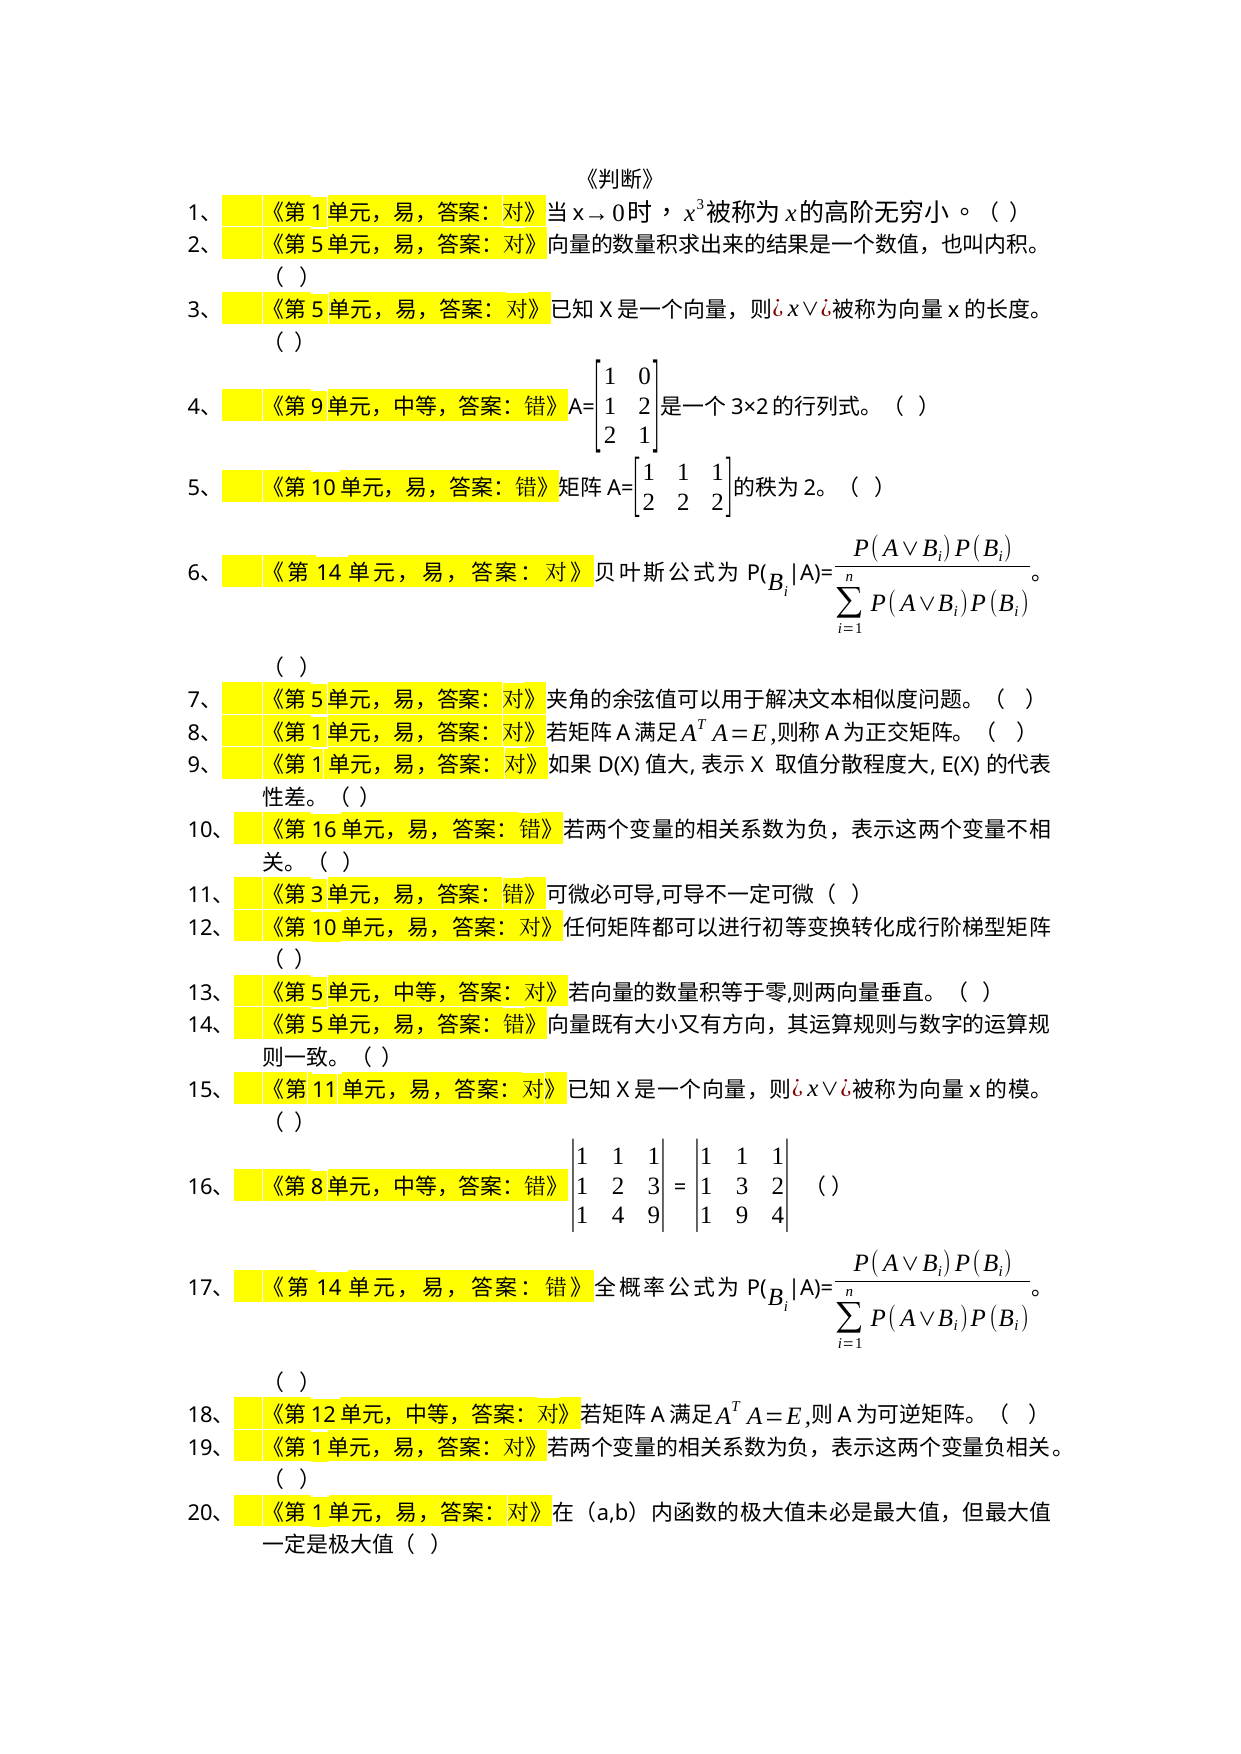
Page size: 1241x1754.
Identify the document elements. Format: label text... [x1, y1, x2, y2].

list 《第3单元，易，答案：错》可微必可导,可导不一定可微（ ） [546, 877, 1053, 909]
list 《第1单元，易，答案：对》在（a,b）内函数的极大值未必是最大值，但最大值一定是极大值（ ） [187, 1494, 1053, 1559]
list 《第5单元，易，答案：对》向量的数量积求出来的结果是一个数值，也叫内积。（ ） [187, 227, 1053, 292]
list 《第14单元，易，答案：错》全概率公式为P(|A)=。（ ） [187, 1234, 1053, 1397]
list 《第1单元，易，答案：对》当x（ ） [187, 194, 1053, 227]
list 《第14单元，易，答案：对》贝叶斯公式为P(|A)=。（ ） [187, 519, 1053, 682]
list 《第5单元，中等，答案：对》若向量的数量积等于零,则两向量垂直。（ ） [187, 974, 1053, 1007]
list 《第10单元，易，答案：对》任何矩阵都可以进行初等变换转化成行阶梯型矩阵（ ） [187, 909, 1053, 974]
list 《第16单元，易，答案：错》若两个变量的相关系数为负，表示这两个变量不相关。（ ） [187, 812, 1053, 877]
list 《第12单元，中等，答案：对》若矩阵A满足则A为可逆矩阵。（ ） [581, 1397, 1053, 1429]
list 《第9单元，中等，答案：错》A=是一个 3×2的行列式。（ ） [187, 357, 1053, 454]
text 《判断》 [187, 162, 1053, 194]
list 《第1单元，易，答案：对》若两个变量的相关系数为负，表示这两个变量负相关。（ ） [187, 1429, 1053, 1494]
list 《第5单元，易，答案：错》向量既有大小又有方向，其运算规则与数字的运算规则一致。（ ） [187, 1007, 1053, 1072]
list 《第10单元，易，答案：错》矩阵A=的秩为2。（ ） [187, 454, 1053, 519]
list 《第1单元，易，答案：对》若矩阵A满足则称A为正交矩阵。（ ） [187, 714, 1053, 747]
list 《第5单元，易，答案：对》已知X是一个向量，则被称为向量x的长度。（ ） [187, 292, 1053, 357]
list 《第11单元，易，答案：对》已知X是一个向量，则被称为向量x的模。（ ） [187, 1072, 1053, 1137]
list 《第8单元，中等，答案：错》 = （ ） [187, 1137, 1053, 1234]
list 《第1单元，易，答案：对》如果 D(X) 值大, 表示 X 取值分散程度大, E(X) 的代表性差。（ ） [187, 747, 1053, 812]
list 《第5单元，易，答案：对》夹角的余弦值可以用于解决文本相似度问题。（ ） [546, 682, 1053, 714]
